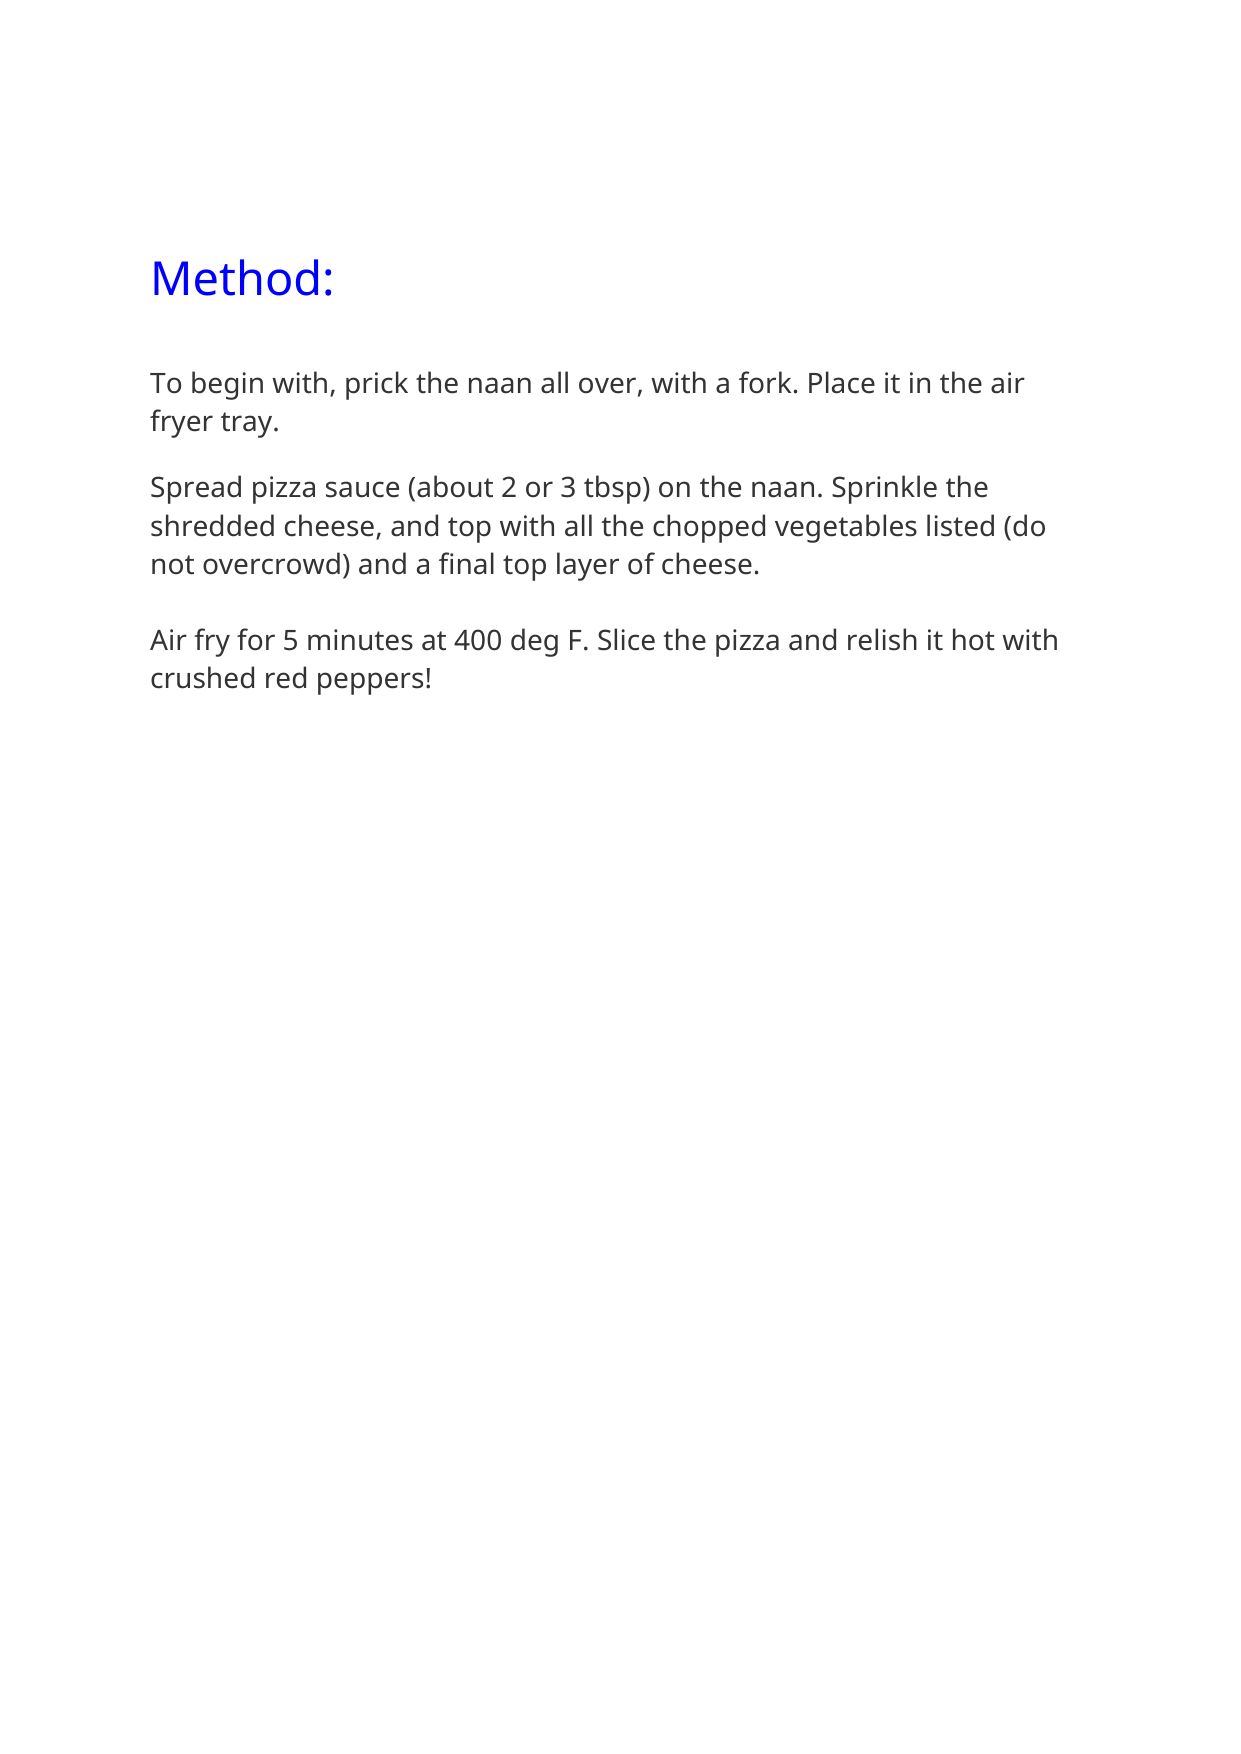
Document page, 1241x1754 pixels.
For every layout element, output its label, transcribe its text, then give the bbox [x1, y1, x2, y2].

text Spread pizza sauce (about 2 or 3 tbsp) on the naan. Sprinkle the shredded cheese, and top with all the chopped vegetables listed (do not overcrowd) and a final top layer of cheese. [150, 468, 1090, 583]
text To begin with, prick the naan all over, with a fork. Place it in the air fryer tray. [150, 324, 1090, 468]
text Air fry for 5 minutes at 400 deg F. Slice the pizza and relish it hot with crushed red peppers! [150, 620, 1090, 697]
text Method: [150, 245, 1090, 309]
